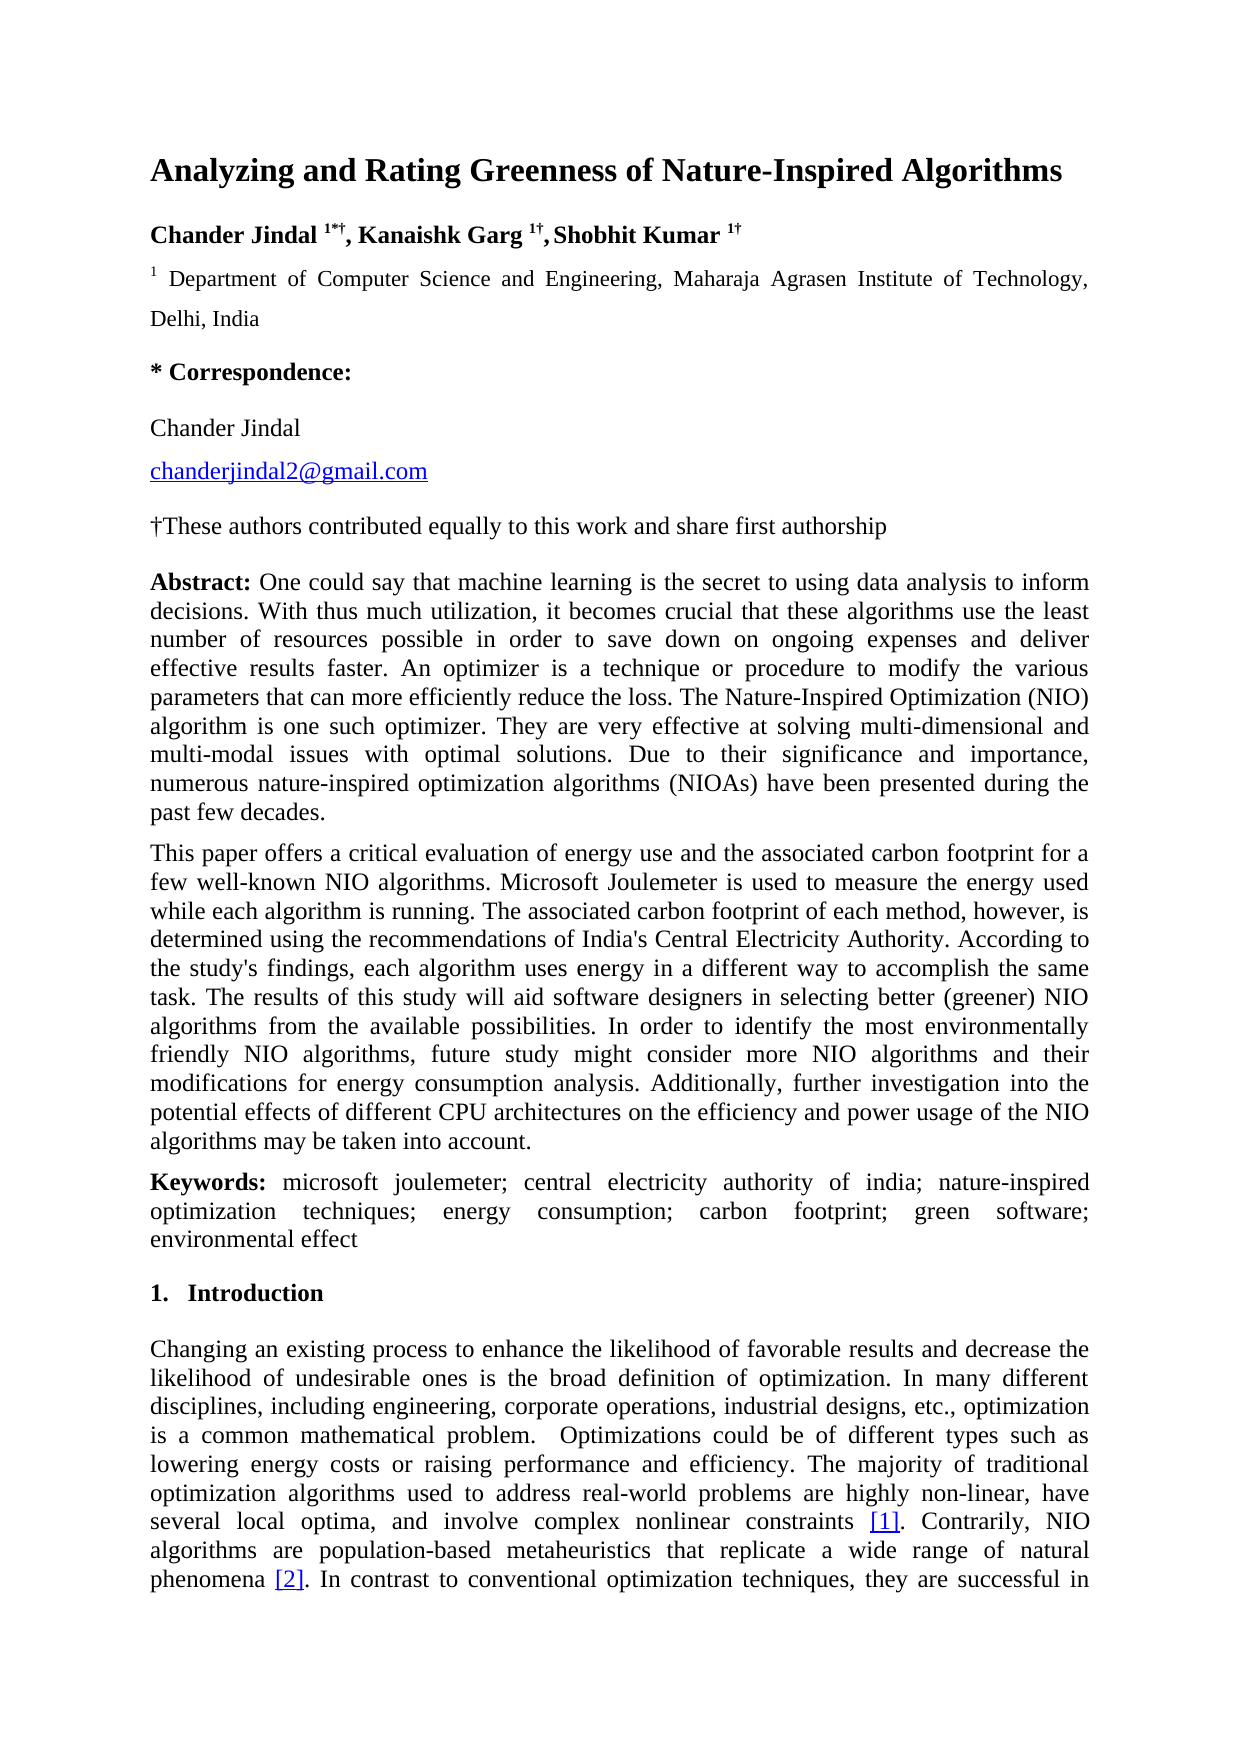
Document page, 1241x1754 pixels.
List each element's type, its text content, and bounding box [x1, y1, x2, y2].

text Abstract: One could say that machine learning is the secret to using data analysis to inform decisions. With thus much utilization, it becomes crucial that these algorithms use the least number of resources possible in order to save down on ongoing expenses and deliver effective results faster. An optimizer is a technique or procedure to modify the various parameters that can more efficiently reduce the loss. The Nature-Inspired Optimization (NIO) algorithm is one such optimizer. They are very effective at solving multi-dimensional and multi-modal issues with optimal solutions. Due to their significance and importance, numerous nature-inspired optimization algorithms (NIOAs) have been presented during the past few decades. [150, 567, 1090, 826]
title Analyzing and Rating Greenness of Nature-Inspired Algorithms [150, 150, 1090, 188]
list Chander Jindal 1*†, Kanaishk Garg 1†, Shobhit Kumar 1† [150, 220, 1090, 249]
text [150, 1334, 1090, 1593]
text This paper offers a critical evaluation of energy use and the associated carbon footprint for a few well-known NIO algorithms. Microsoft Joulemeter is used to measure the energy used while each algorithm is running. The associated carbon footprint of each method, however, is determined using the recommendations of India's Central Electricity Authority. According to the study's findings, each algorithm uses energy in a different way to accomplish the same task. The results of this study will aid software designers in selecting better (greener) NIO algorithms from the available possibilities. In order to identify the most environmentally friendly NIO algorithms, future study might consider more NIO algorithms and their modifications for energy consumption analysis. Additionally, further investigation into the potential effects of different CPU architectures on the efficiency and power usage of the NIO algorithms may be taken into account. [150, 838, 1090, 1154]
text †These authors contributed equally to this work and share first authorship [150, 511, 1090, 540]
list Keywords: microsoft joulemeter; central electricity authority of india; nature-inspired optimization techniques; energy consumption; carbon footprint; green software; environmental effect [150, 1167, 1090, 1253]
text * Correspondence: [150, 357, 1090, 386]
subtitle Introduction [150, 1278, 1090, 1307]
text 1 Department of Computer Science and Engineering, Maharaja Agrasen Institute of Technology, Delhi, India [150, 263, 1090, 331]
text chanderjindal2@gmail.com [150, 456, 1090, 484]
text Chander Jindal [150, 413, 1090, 441]
